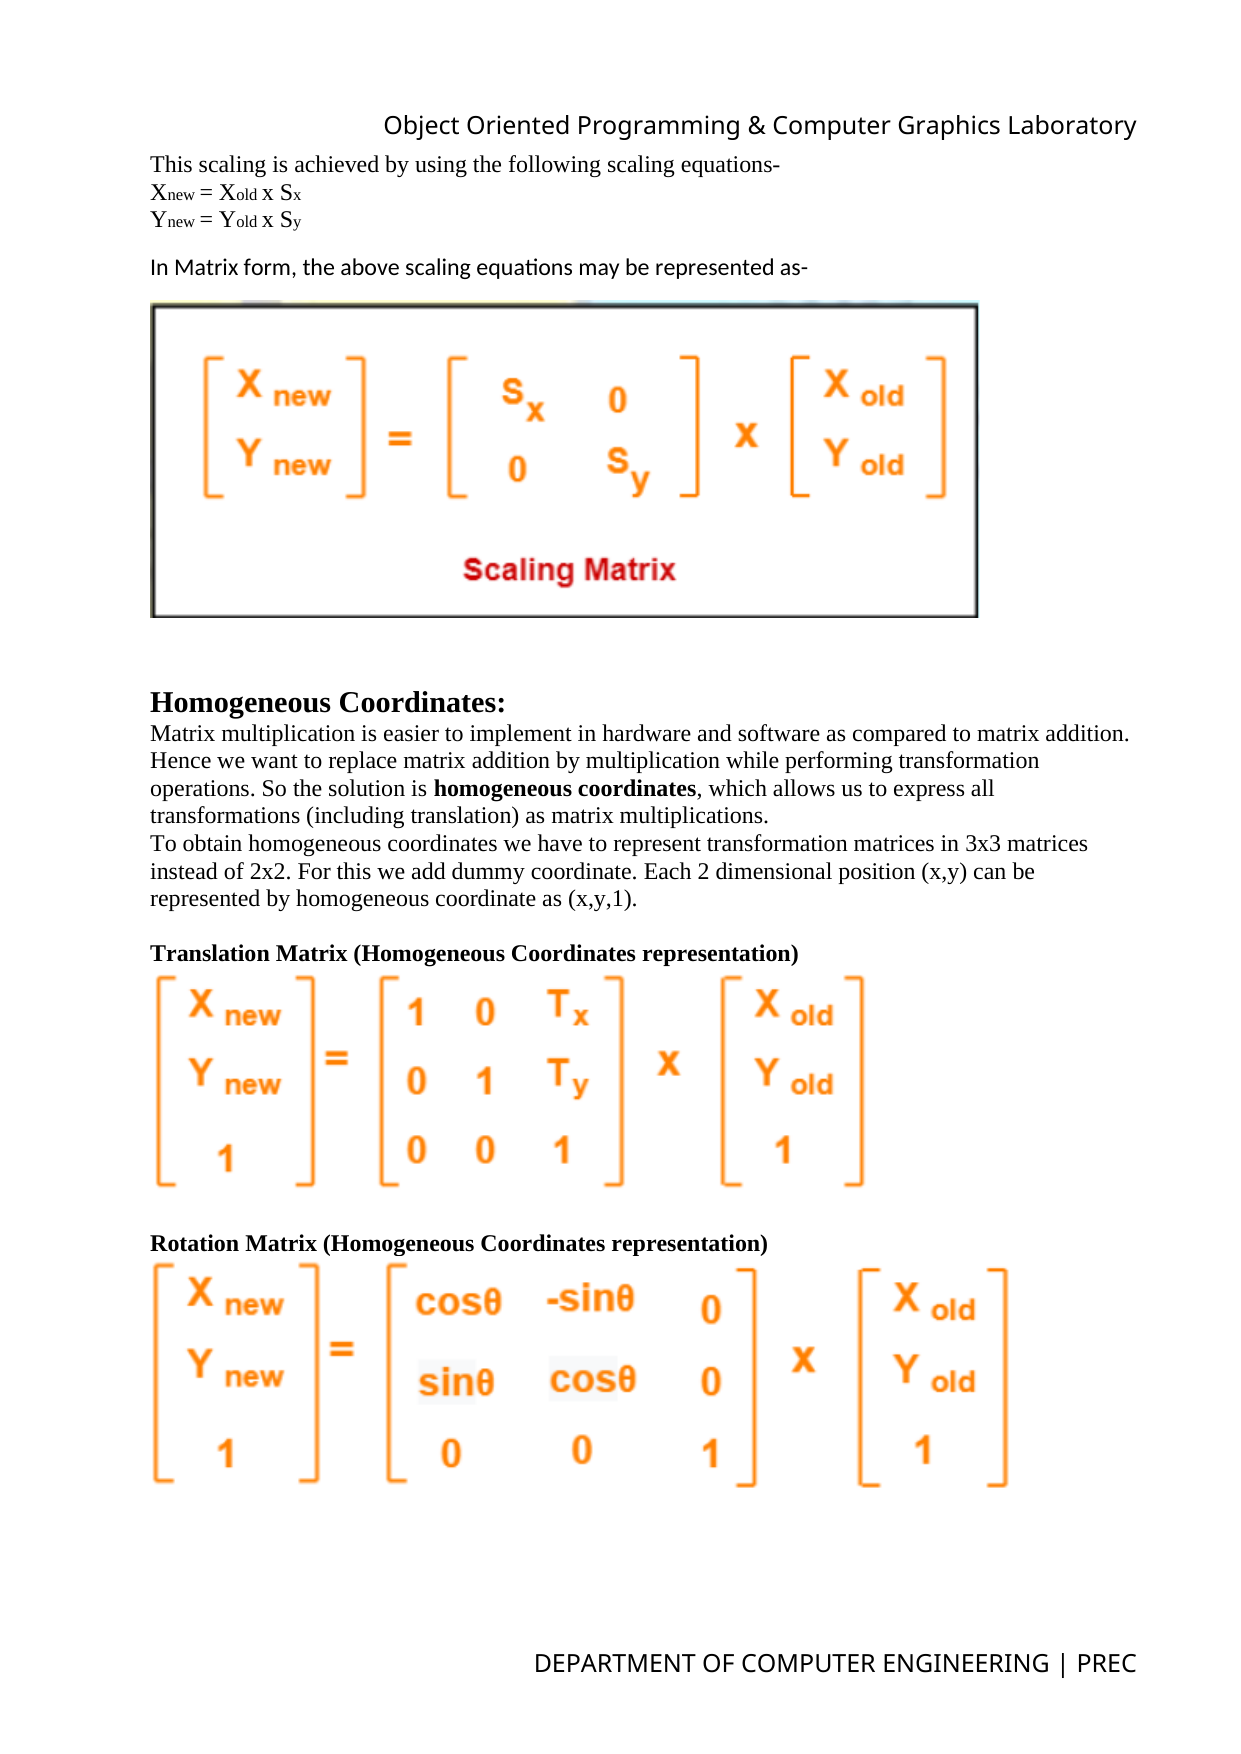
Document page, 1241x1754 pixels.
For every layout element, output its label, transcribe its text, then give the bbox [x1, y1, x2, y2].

text In Matrix form, the above scaling equations may be represented as- [150, 252, 1137, 281]
picture [150, 300, 980, 618]
text Homogeneous Coordinates: [150, 684, 1137, 719]
picture [150, 967, 872, 1200]
picture [150, 1256, 1014, 1502]
text To obtain homogeneous coordinates we have to represent transformation matrices in 3x3 matrices instead of 2x2. For this we add dummy coordinate. Each 2 dimensional position (x,y) can be represented by homogeneous coordinate as (x,y,1). [150, 829, 1137, 912]
text This scaling is achieved by using the following scaling equations- [150, 150, 1137, 178]
text Xnew = Xold x Sx [150, 178, 1137, 205]
text Rotation Matrix (Homogeneous Coordinates representation) [150, 1229, 1137, 1256]
text Translation Matrix (Homogeneous Coordinates representation) [150, 939, 1137, 967]
text Ynew = Yold x Sy [150, 205, 1137, 233]
text Matrix multiplication is easier to implement in hardware and software as compared to matrix addition. Hence we want to replace matrix addition by multiplication while performing transformation operations. So the solution is homogeneous coordinates, which allows us to express all transformations (including translation) as matrix multiplications. [150, 719, 1137, 829]
